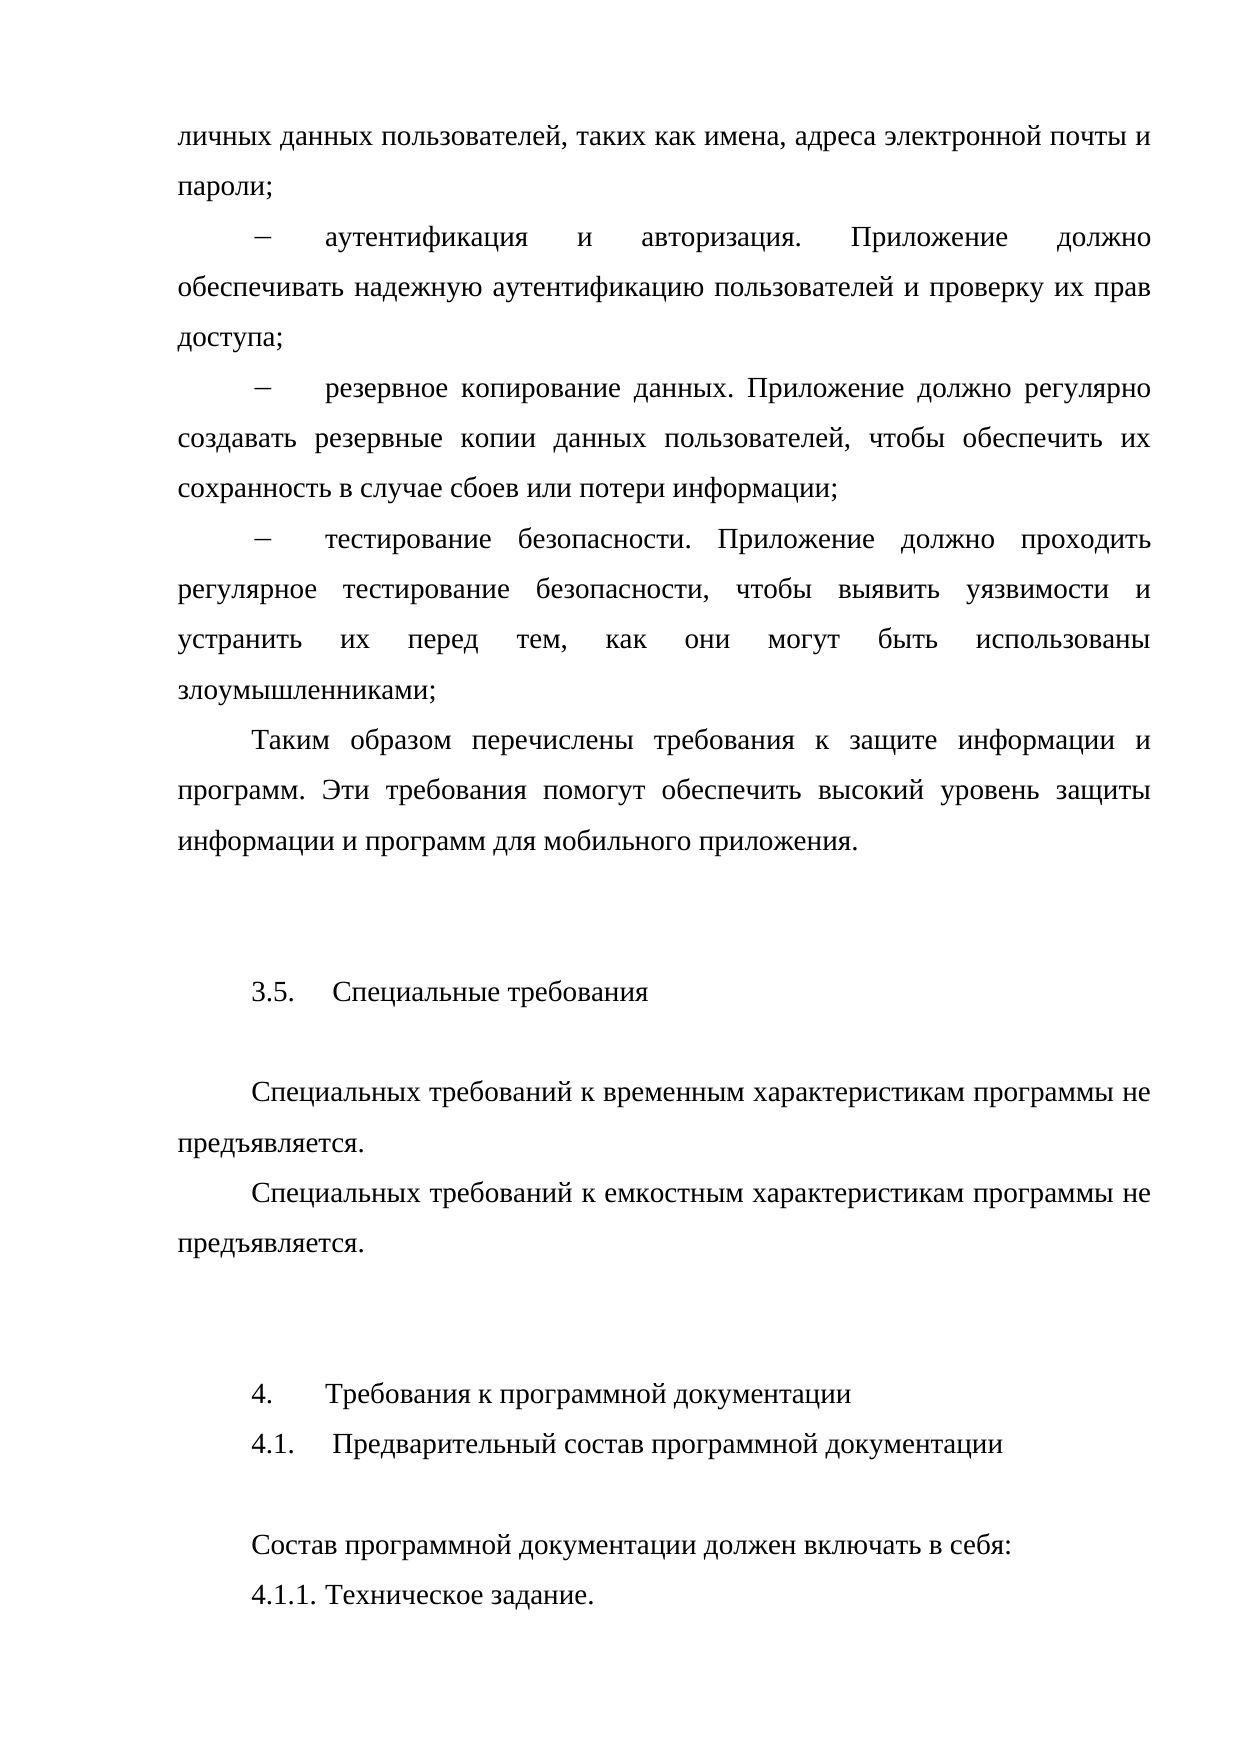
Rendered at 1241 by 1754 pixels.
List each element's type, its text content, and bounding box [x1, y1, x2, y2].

text Специальных требований к временным характеристикам программы не предъявляется. [177, 1074, 1152, 1158]
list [177, 118, 1152, 202]
list Требования к программной документации [177, 1376, 1152, 1410]
text Таким образом перечислены требования к защите информации и программ. Эти требования помогут обеспечить высокий уровень защиты информации и программ для мобильного приложения. [177, 722, 1152, 856]
text Состав программной документации должен включать в себя: [177, 1527, 1152, 1561]
text Специальных требований к емкостным характеристикам программы не предъявляется. [177, 1175, 1152, 1259]
list тестирование безопасности. Приложение должно проходить регулярное тестирование безопасности, чтобы выявить уязвимости и устранить их перед тем, как они могут быть использованы злоумышленниками; [177, 521, 1152, 705]
list Специальные требования [177, 974, 1152, 1007]
list резервное копирование данных. Приложение должно регулярно создавать резервные копии данных пользователей, чтобы обеспечить их сохранность в случае сбоев или потери информации; [177, 370, 1152, 504]
list Техническое задание. [177, 1577, 1152, 1611]
list аутентификация и авторизация. Приложение должно обеспечивать надежную аутентификацию пользователей и проверку их прав доступа; [177, 219, 1152, 353]
list Предварительный состав программной документации [177, 1427, 1152, 1460]
